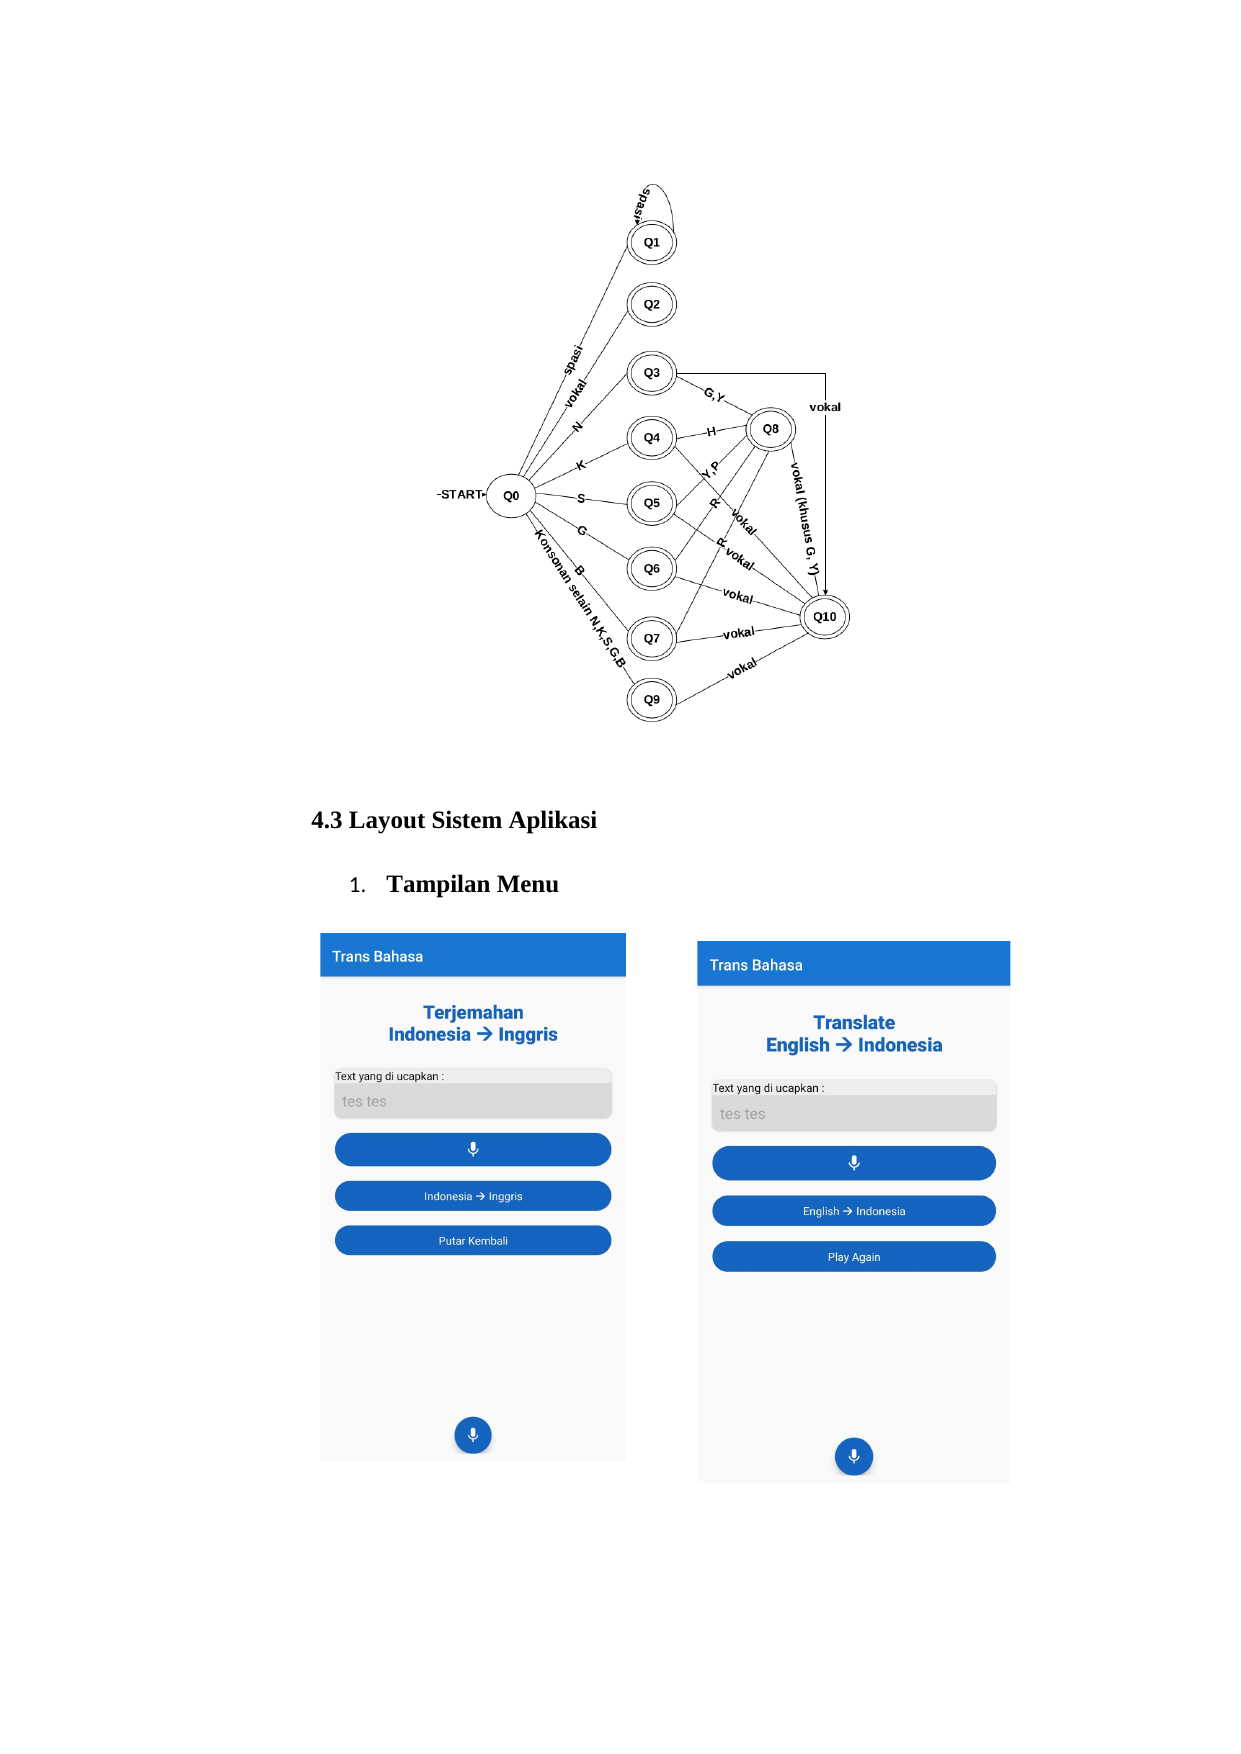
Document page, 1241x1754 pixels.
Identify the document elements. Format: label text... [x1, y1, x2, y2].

text 4.3 Layout Sistem Aplikasi [236, 805, 1063, 834]
list Tampilan Menu [349, 869, 1063, 898]
picture [425, 177, 874, 727]
picture [697, 941, 1011, 1483]
picture [320, 933, 626, 1461]
